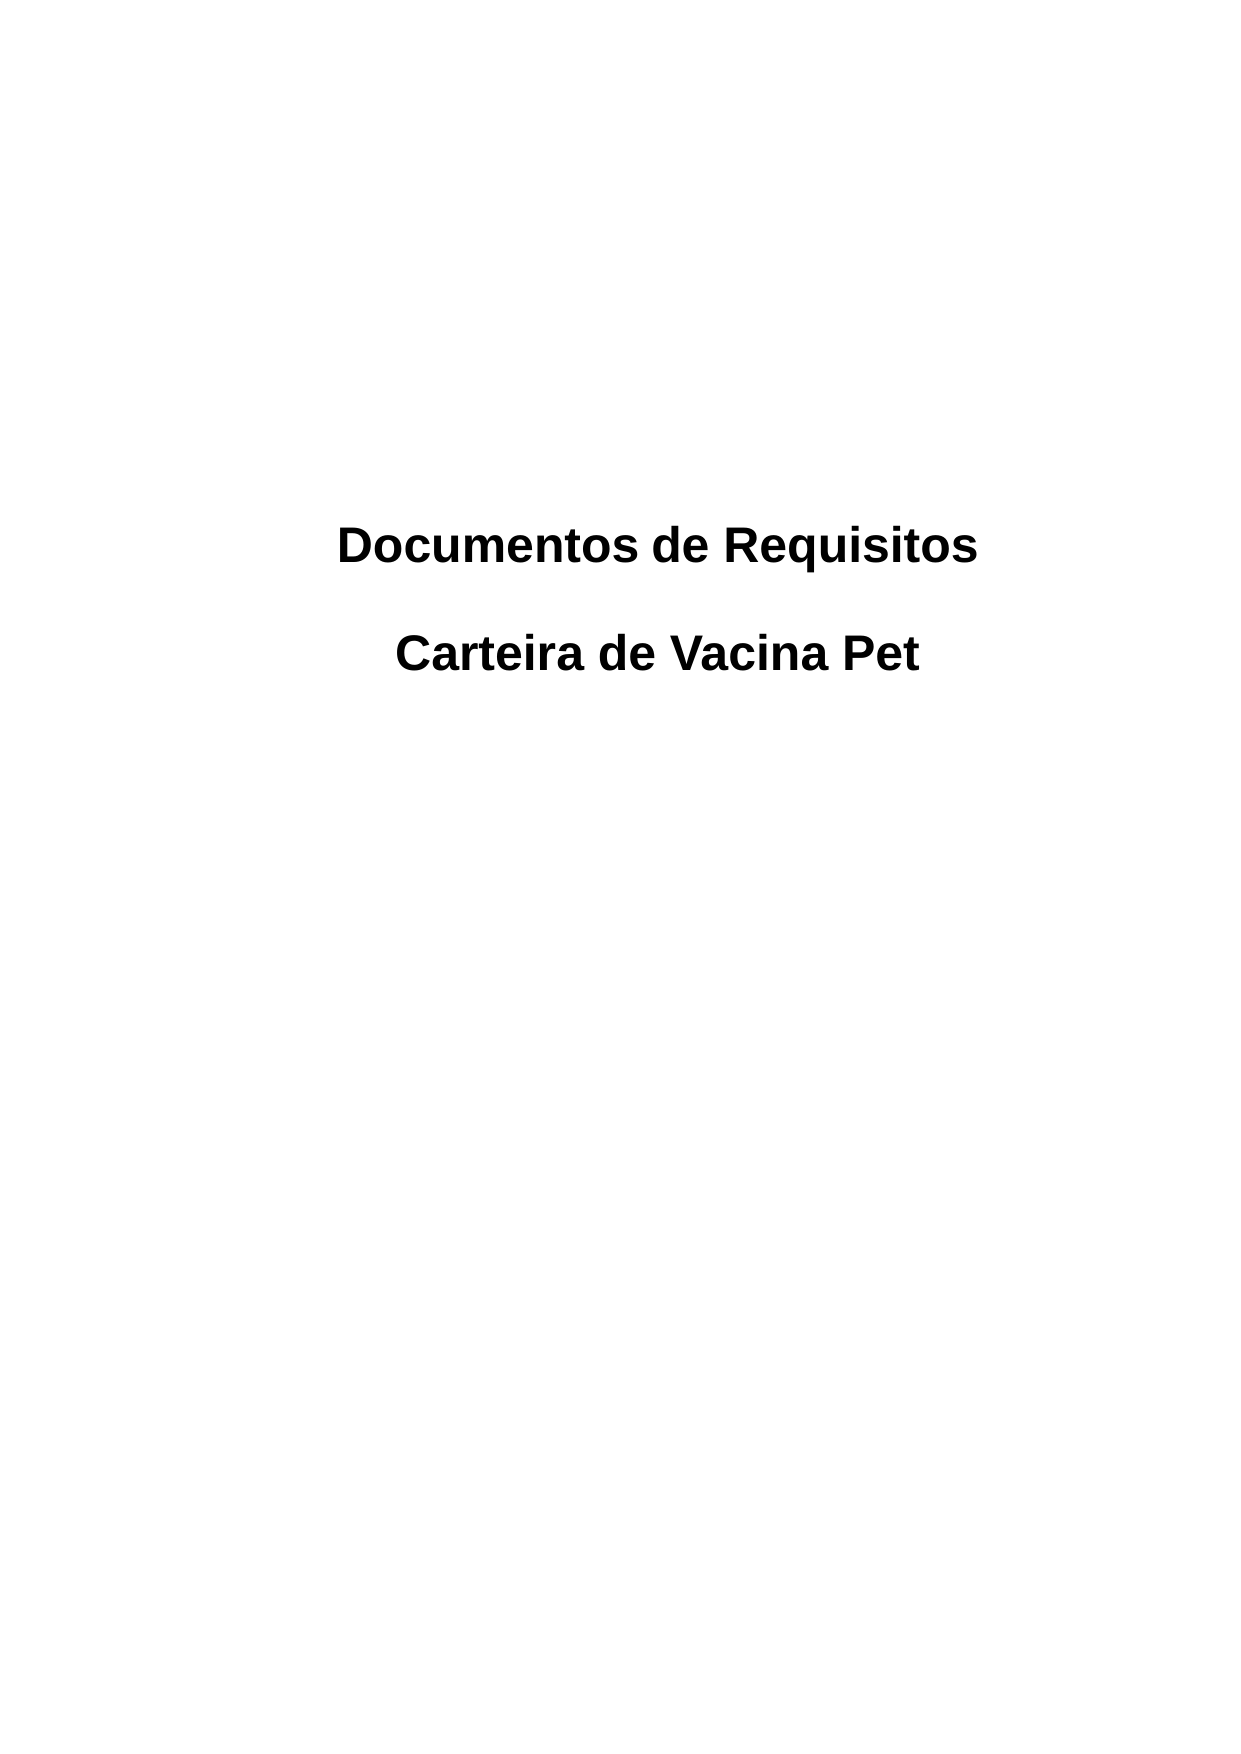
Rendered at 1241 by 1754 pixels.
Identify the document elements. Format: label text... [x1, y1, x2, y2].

subtitle Documentos de Requisitos [150, 516, 1090, 573]
subtitle Carteira de Vacina Pet [150, 623, 1090, 681]
